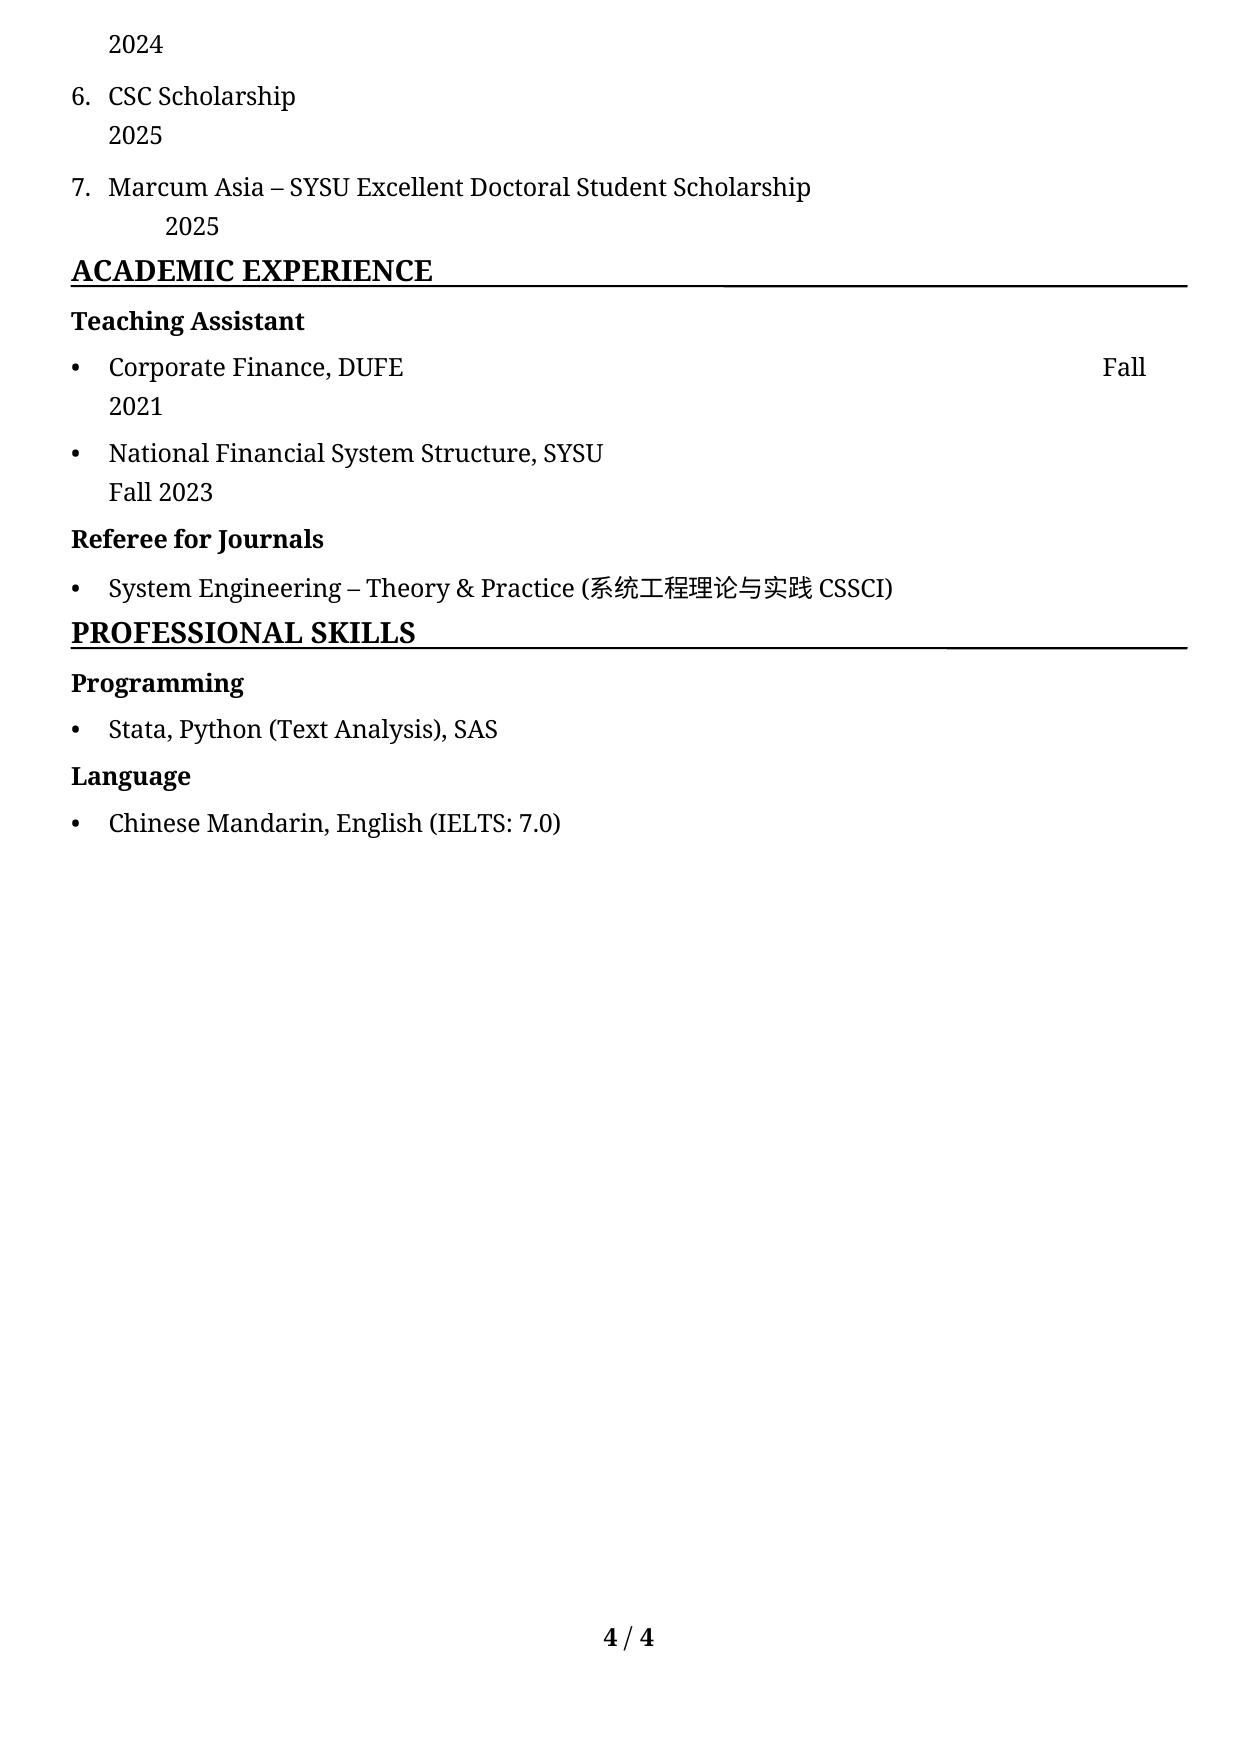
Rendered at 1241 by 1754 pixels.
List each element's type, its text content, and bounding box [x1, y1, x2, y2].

list Chinese Mandarin, English (IELTS: 7.0) [71, 805, 1192, 839]
text Programming [58, 665, 1192, 699]
subtitle Marcum Asia – SYSU Excellent Doctoral Student Scholarship 2025 [71, 169, 1192, 243]
subtitle ACADEMIC EXPERIENCE [71, 250, 1192, 290]
list Stata, Python (Text Analysis), SAS [71, 712, 1192, 746]
list Corporate Finance, DUFE Fall 2021 [71, 350, 1192, 423]
list System Engineering – Theory & Practice (系统工程理论与实践 CSSCI) [71, 568, 1192, 604]
subtitle National Scholarship for Graduate Students 2024 [71, 27, 1192, 61]
text Referee for Journals [58, 522, 1192, 556]
text Language [58, 758, 1192, 793]
subtitle PROFESSIONAL SKILLS [71, 612, 1192, 652]
subtitle CSC Scholarship 2025 [71, 79, 1192, 152]
list National Financial System Structure, SYSU Fall 2023 [71, 436, 1192, 509]
text Teaching Assistant [58, 303, 1192, 337]
